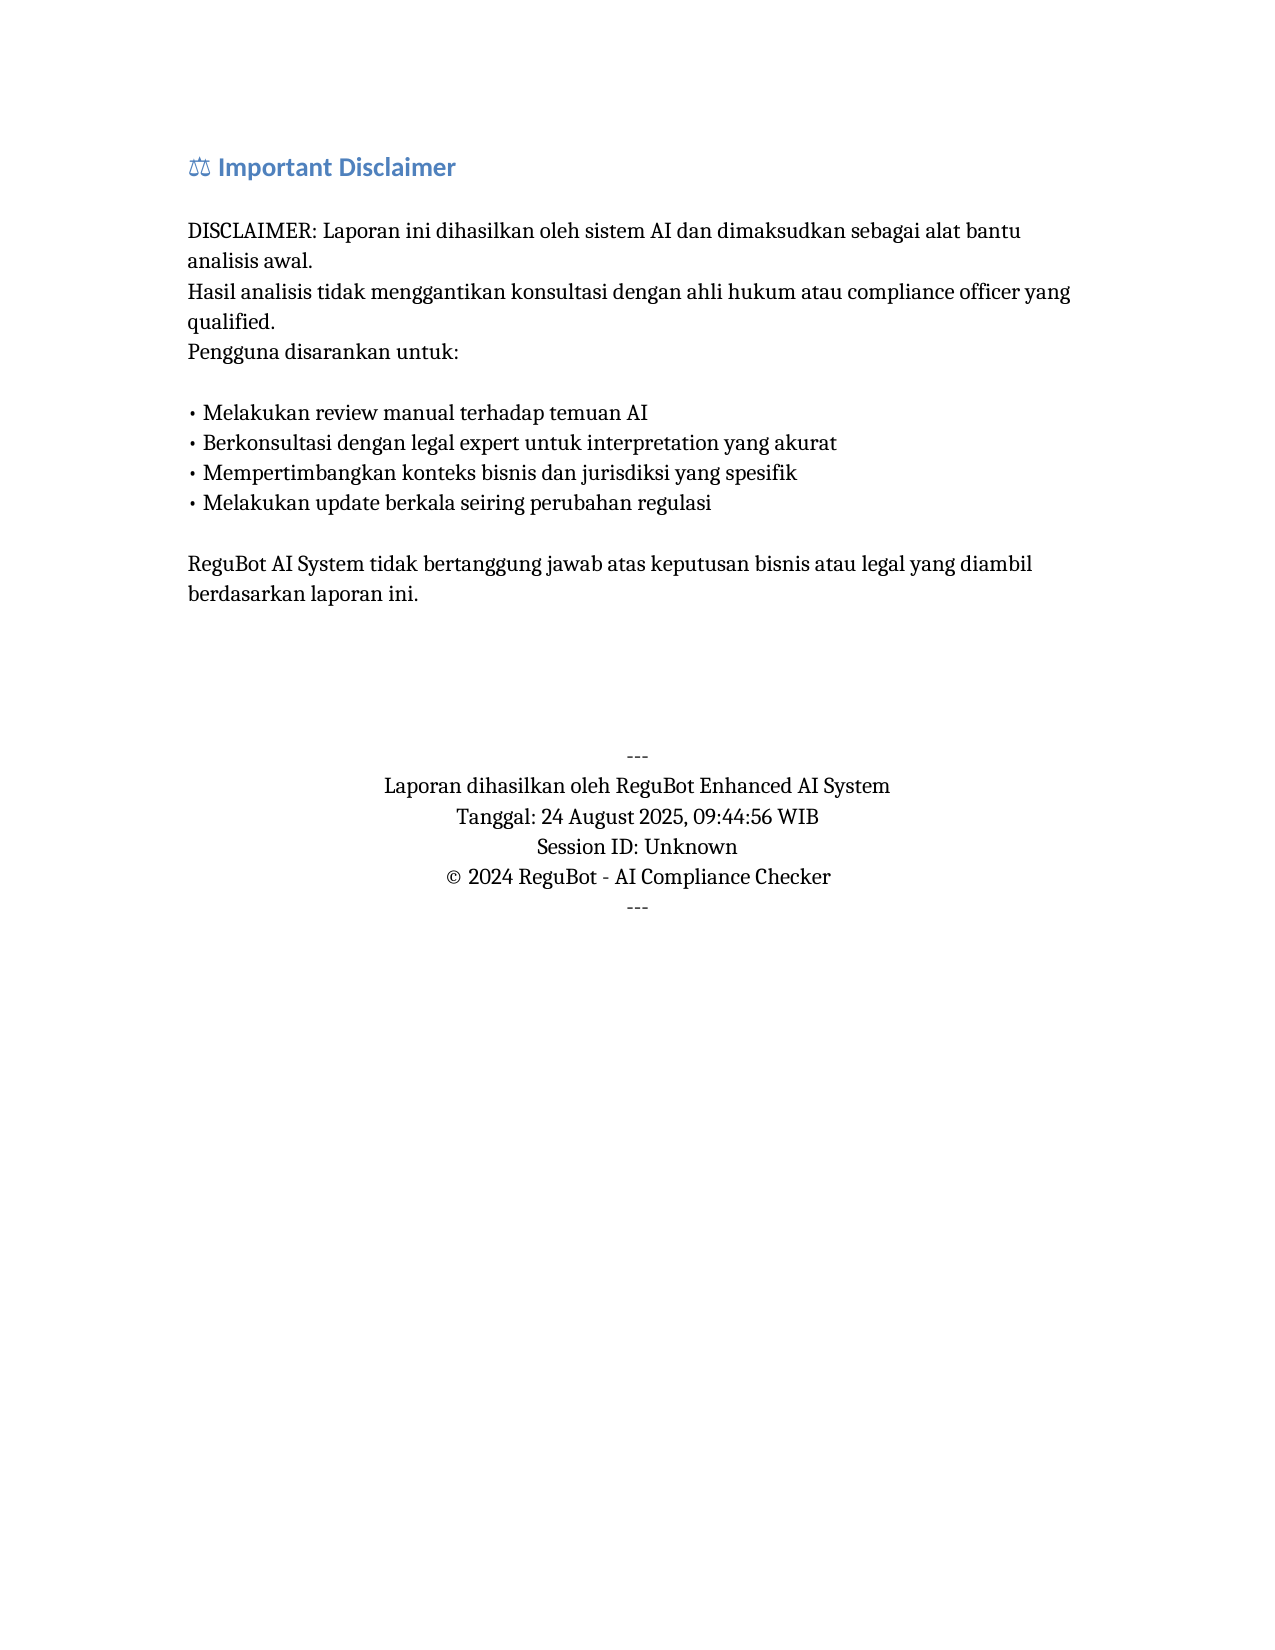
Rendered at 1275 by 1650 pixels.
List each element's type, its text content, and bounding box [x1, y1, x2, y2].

text --- Laporan dihasilkan oleh ReguBot Enhanced AI System Tanggal: 24 August 2025, 09:44:56 WIB Session ID: Unknown © 2024 ReguBot - AI Compliance Checker --- [187, 713, 1087, 951]
subtitle ⚖️ Important Disclaimer [187, 150, 1087, 183]
text DISCLAIMER: Laporan ini dihasilkan oleh sistem AI dan dimaksudkan sebagai alat bantu analisis awal. Hasil analisis tidak menggantikan konsultasi dengan ahli hukum atau compliance officer yang qualified. Pengguna disarankan untuk: • Melakukan review manual terhadap temuan AI • Berkonsultasi dengan legal expert untuk interpretation yang akurat • Mempertimbangkan konteks bisnis dan jurisdiksi yang spesifik • Melakukan update berkala seiring perubahan regulasi ReguBot AI System tidak bertanggung jawab atas keputusan bisnis atau legal yang diambil berdasarkan laporan ini. [187, 188, 1087, 637]
